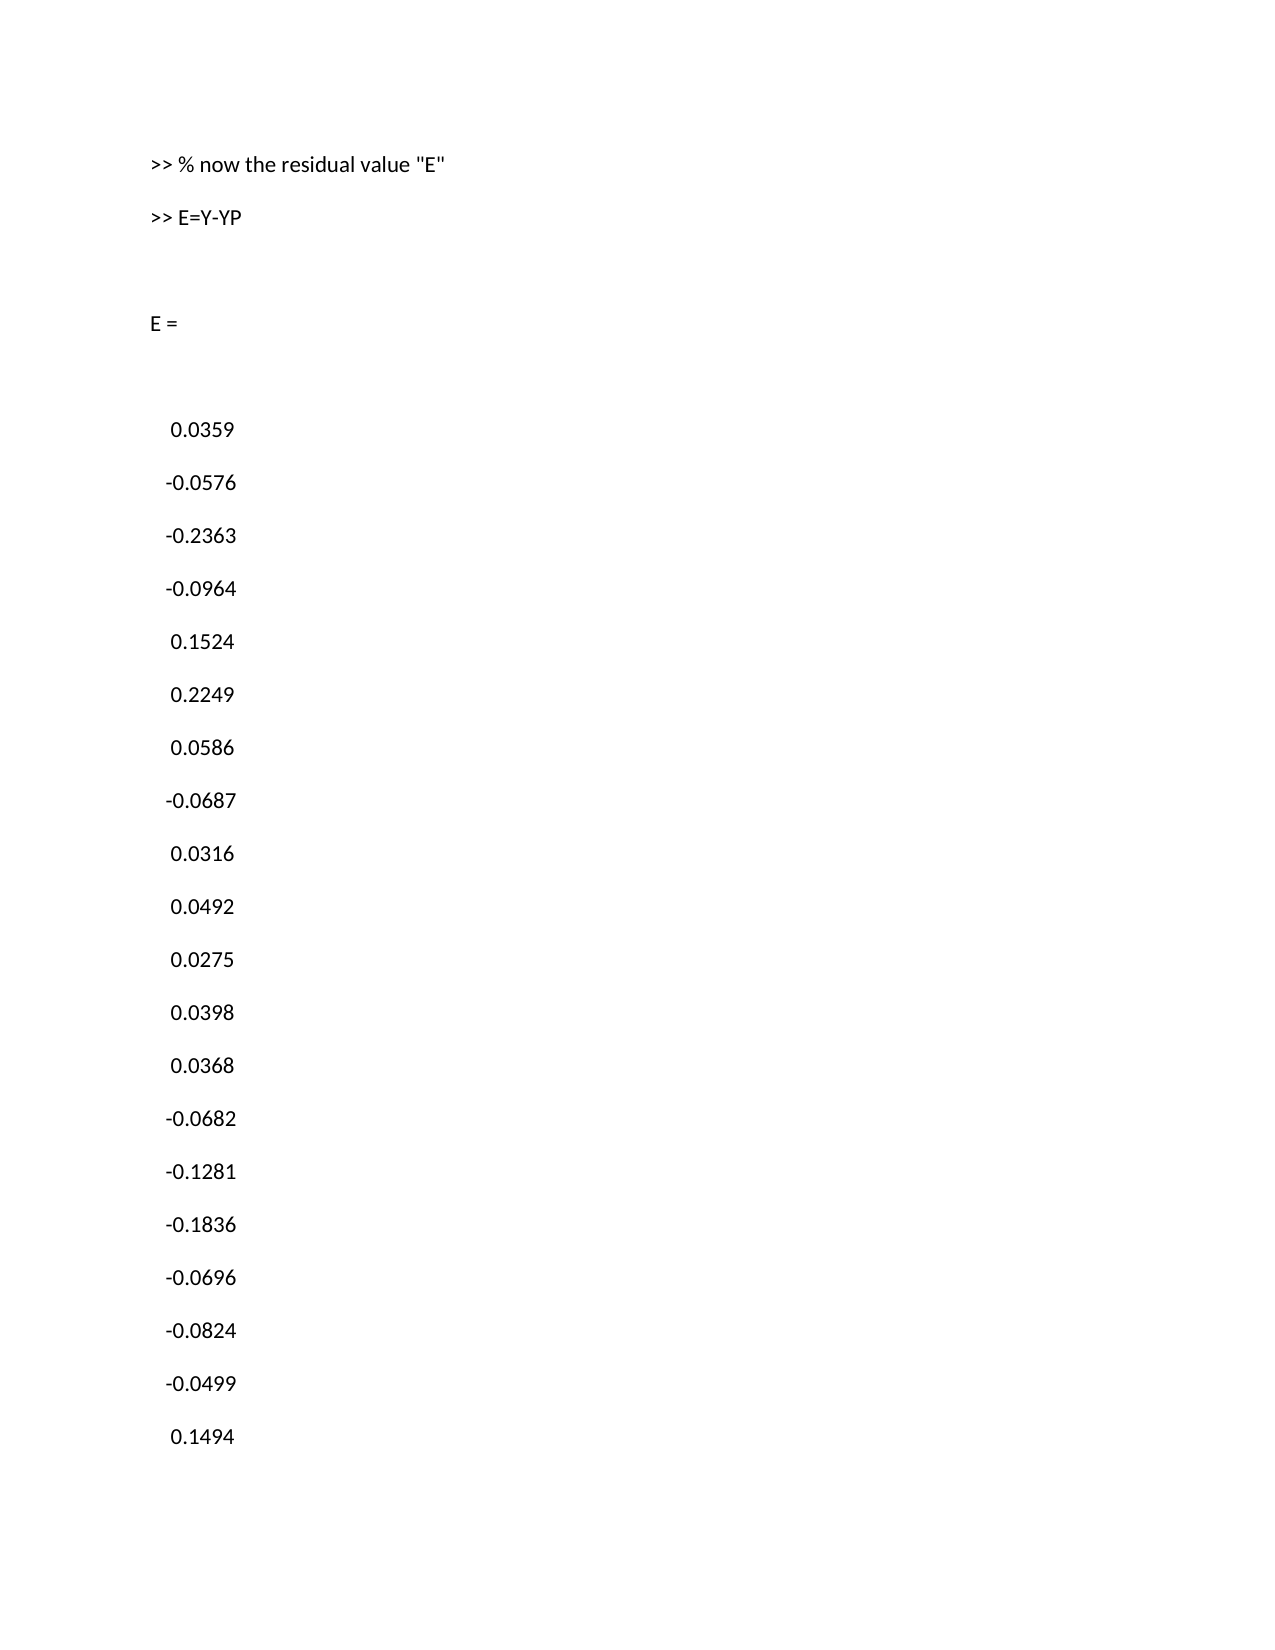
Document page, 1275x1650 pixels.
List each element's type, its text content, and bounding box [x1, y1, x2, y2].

text -0.0576 [150, 468, 1125, 496]
text -0.0682 [150, 1104, 1125, 1132]
text 0.1524 [150, 627, 1125, 655]
text -0.0824 [150, 1316, 1125, 1344]
text 0.2249 [150, 680, 1125, 708]
text >> % now the residual value "E" [150, 150, 1125, 178]
text 0.0359 [150, 415, 1125, 443]
text -0.0696 [150, 1263, 1125, 1291]
text 0.1494 [150, 1422, 1125, 1451]
text >> E=Y-YP [150, 203, 1125, 231]
text 0.0492 [150, 892, 1125, 920]
text E = [150, 309, 1125, 337]
text 0.0275 [150, 945, 1125, 973]
text -0.2363 [150, 521, 1125, 549]
text 0.0316 [150, 839, 1125, 867]
text -0.0499 [150, 1369, 1125, 1397]
text -0.1836 [150, 1210, 1125, 1238]
text -0.1281 [150, 1157, 1125, 1185]
text 0.0398 [150, 998, 1125, 1026]
text -0.0964 [150, 574, 1125, 602]
text 0.0586 [150, 733, 1125, 761]
text -0.0687 [150, 786, 1125, 814]
text 0.0368 [150, 1051, 1125, 1079]
